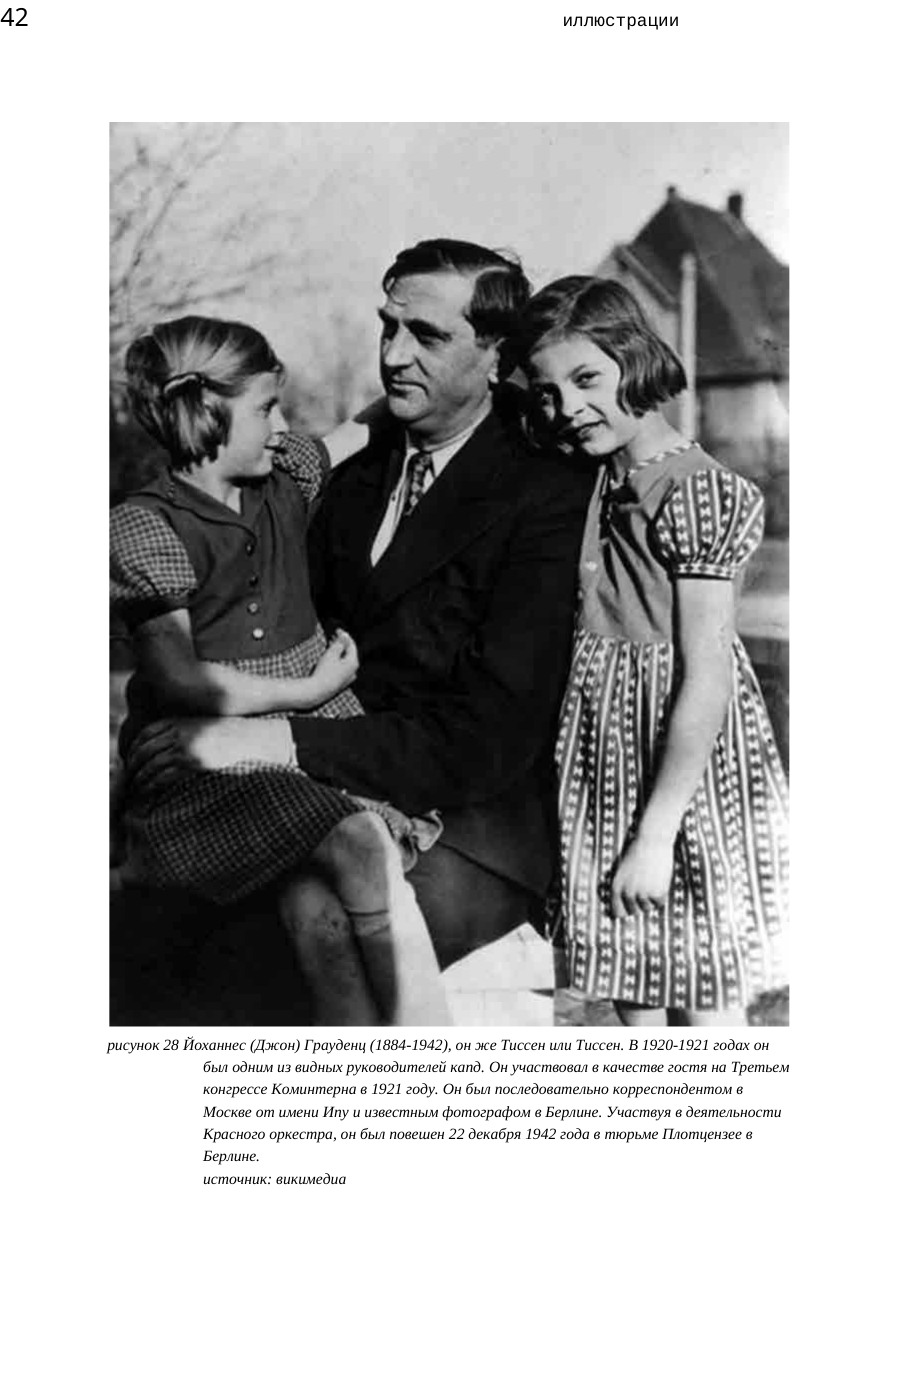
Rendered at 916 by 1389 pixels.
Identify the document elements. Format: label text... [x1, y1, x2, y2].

picture [109, 122, 790, 1027]
text источник: викимедиа [107, 1170, 792, 1188]
text рисунок 28 Йоханнес (Джон) Грауденц (1884-1942), он же Тиссен или Тиссен. В 1920-1921 годах он был одним из видных руководителей капд. Он участвовал в качестве гостя на Третьем конгрессе Коминтерна в 1921 году. Он был последовательно корреспондентом в Москве от имени Ипу и известным фотографом в Берлине. Участвуя в деятельности Красного оркестра, он был повешен 22 декабря 1942 года в тюрьме Плотцензее в Берлине. [107, 1035, 792, 1165]
